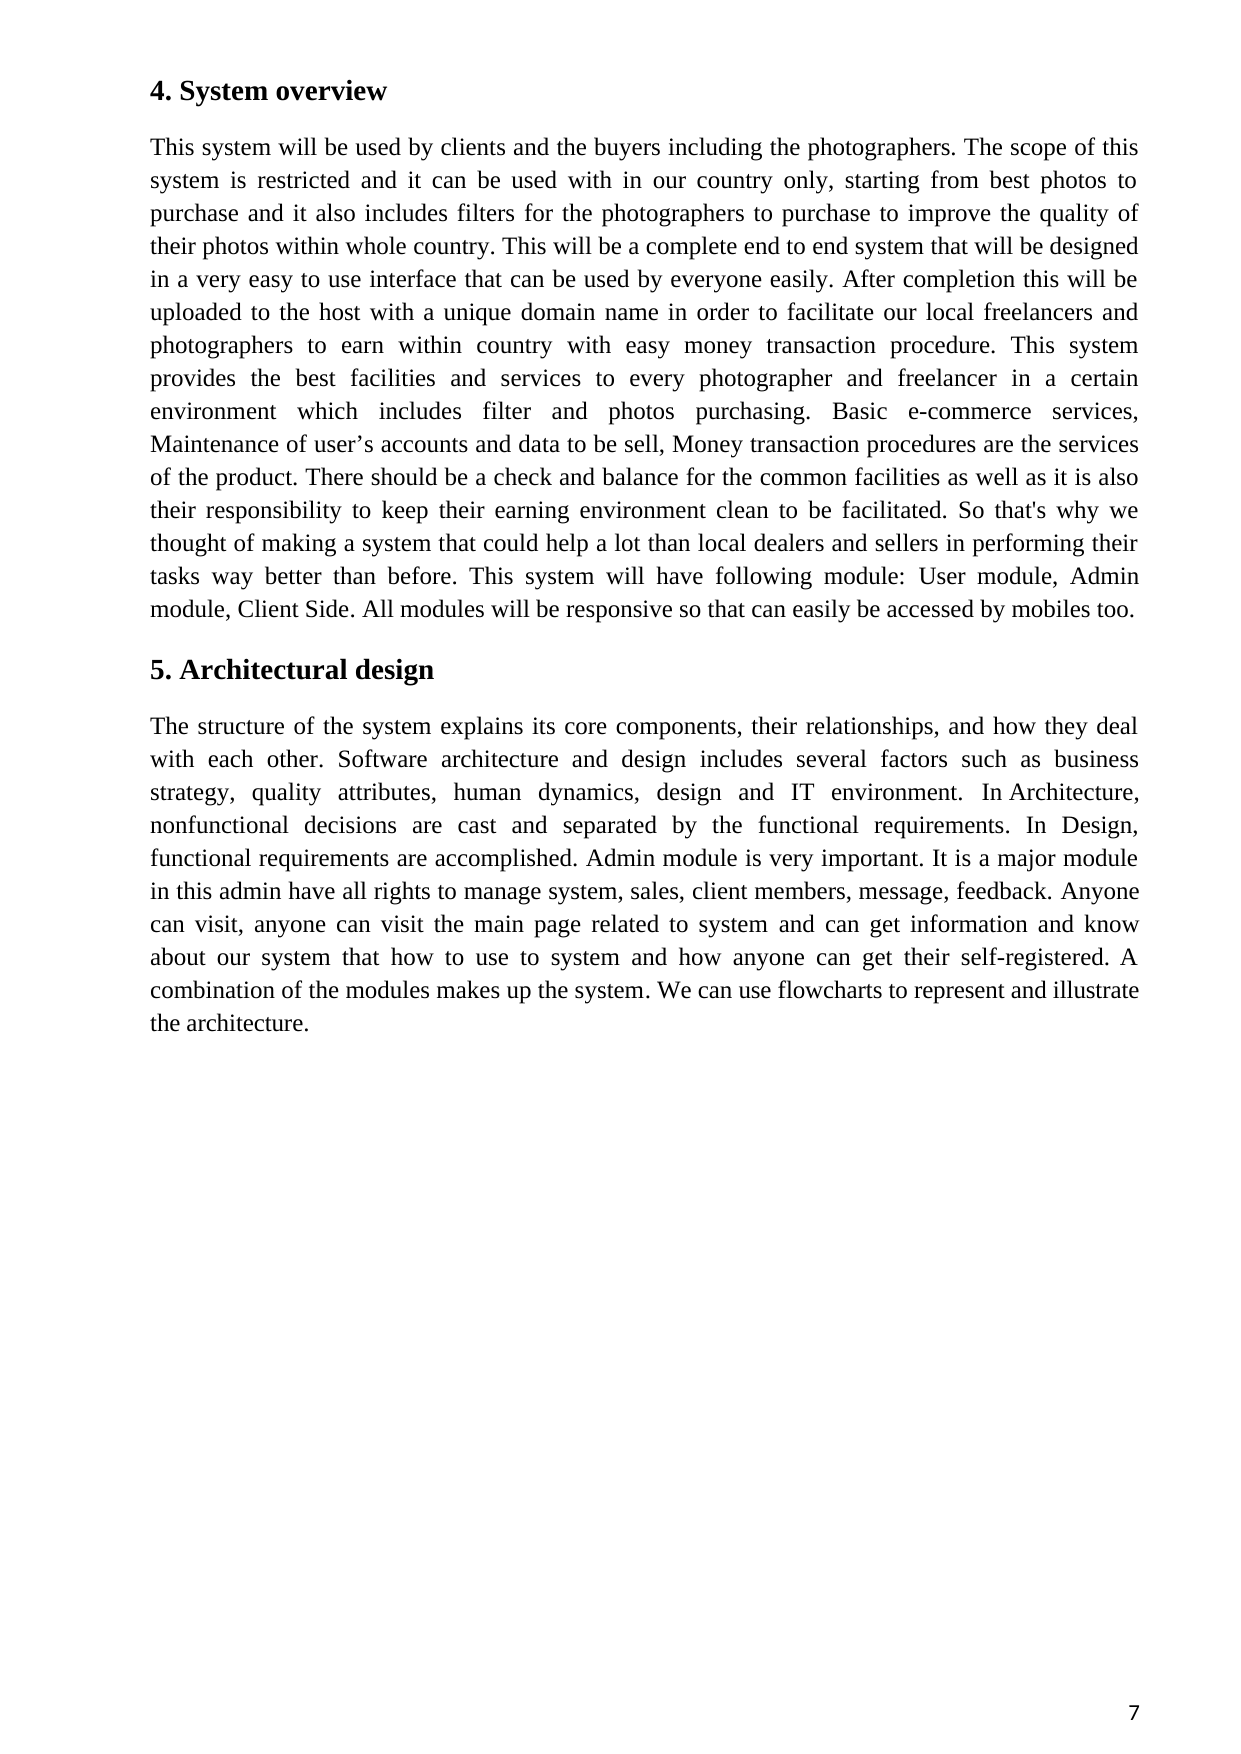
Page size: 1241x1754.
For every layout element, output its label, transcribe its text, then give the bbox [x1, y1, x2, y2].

subtitle 5. Architectural design [150, 652, 1139, 686]
text The structure of the system explains its core components, their relationships, and how they deal with each other. Software architecture and design includes several factors such as business strategy, quality attributes, human dynamics, design and IT environment. In Architecture, nonfunctional decisions are cast and separated by the functional requirements. In Design, functional requirements are accomplished. Admin module is very important. It is a major module in this admin have all rights to manage system, sales, client members, message, feedback. Anyone can visit, anyone can visit the main page related to system and can get information and know about our system that how to use to system and how anyone can get their self-registered. A combination of the modules makes up the system. We can use flowcharts to represent and illustrate the architecture. [150, 711, 1139, 810]
text The structure of the system explains its core components, their relationships, and how they deal with each other. Software architecture and design includes several factors such as business strategy, quality attributes, human dynamics, design and IT environment. In Architecture, nonfunctional decisions are cast and separated by the functional requirements. In Design, functional requirements are accomplished. Admin module is very important. It is a major module in this admin have all rights to manage system, sales, client members, message, feedback. Anyone can visit, anyone can visit the main page related to system and can get information and know about our system that how to use to system and how anyone can get their self-registered. A combination of the modules makes up the system. We can use flowcharts to represent and illustrate the architecture. [150, 872, 1139, 1037]
text This system will be used by clients and the buyers including the photographers. The scope of this system is restricted and it can be used with in our country only, starting from best photos to purchase and it also includes filters for the photographers to purchase to improve the quality of their photos within whole country. This will be a complete end to end system that will be designed in a very easy to use interface that can be used by everyone easily. After completion this will be uploaded to the host with a unique domain name in order to facilitate our local freelancers and photographers to earn within country with easy money transaction procedure. This system provides the best facilities and services to every photographer and freelancer in a certain environment which includes filter and photos purchasing. Basic e-commerce services, Maintenance of user’s accounts and data to be sell, Money transaction procedures are the services of the product. There should be a check and balance for the common facilities as well as it is also their responsibility to keep their earning environment clean to be facilitated. So that's why we thought of making a system that could help a lot than local dealers and sellers in performing their tasks way better than before. This system will have following module: User module, Admin module, Client Side. All modules will be responsive so that can easily be accessed by mobiles too. [150, 132, 1139, 623]
subtitle 4. System overview [150, 73, 1139, 107]
